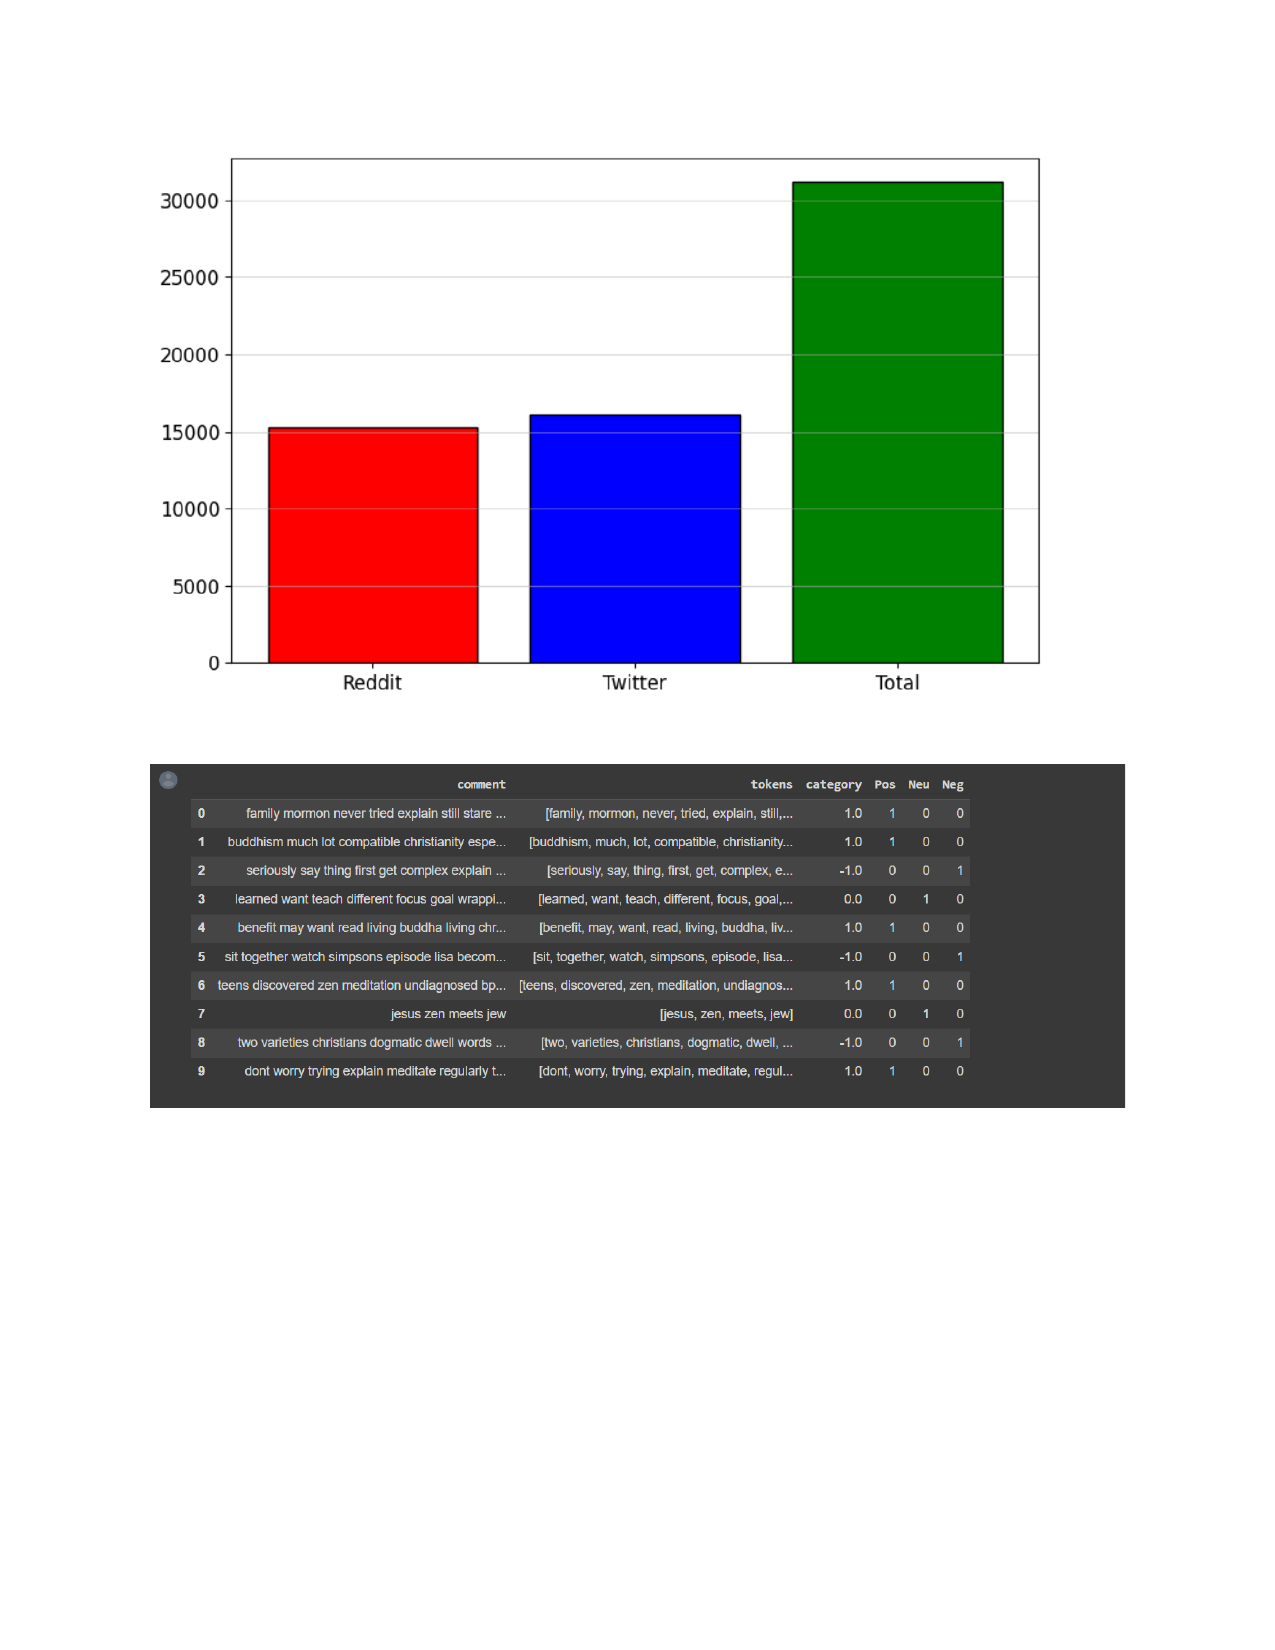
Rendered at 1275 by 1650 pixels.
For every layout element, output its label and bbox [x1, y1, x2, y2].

picture [150, 764, 1125, 1108]
picture [150, 150, 1046, 699]
